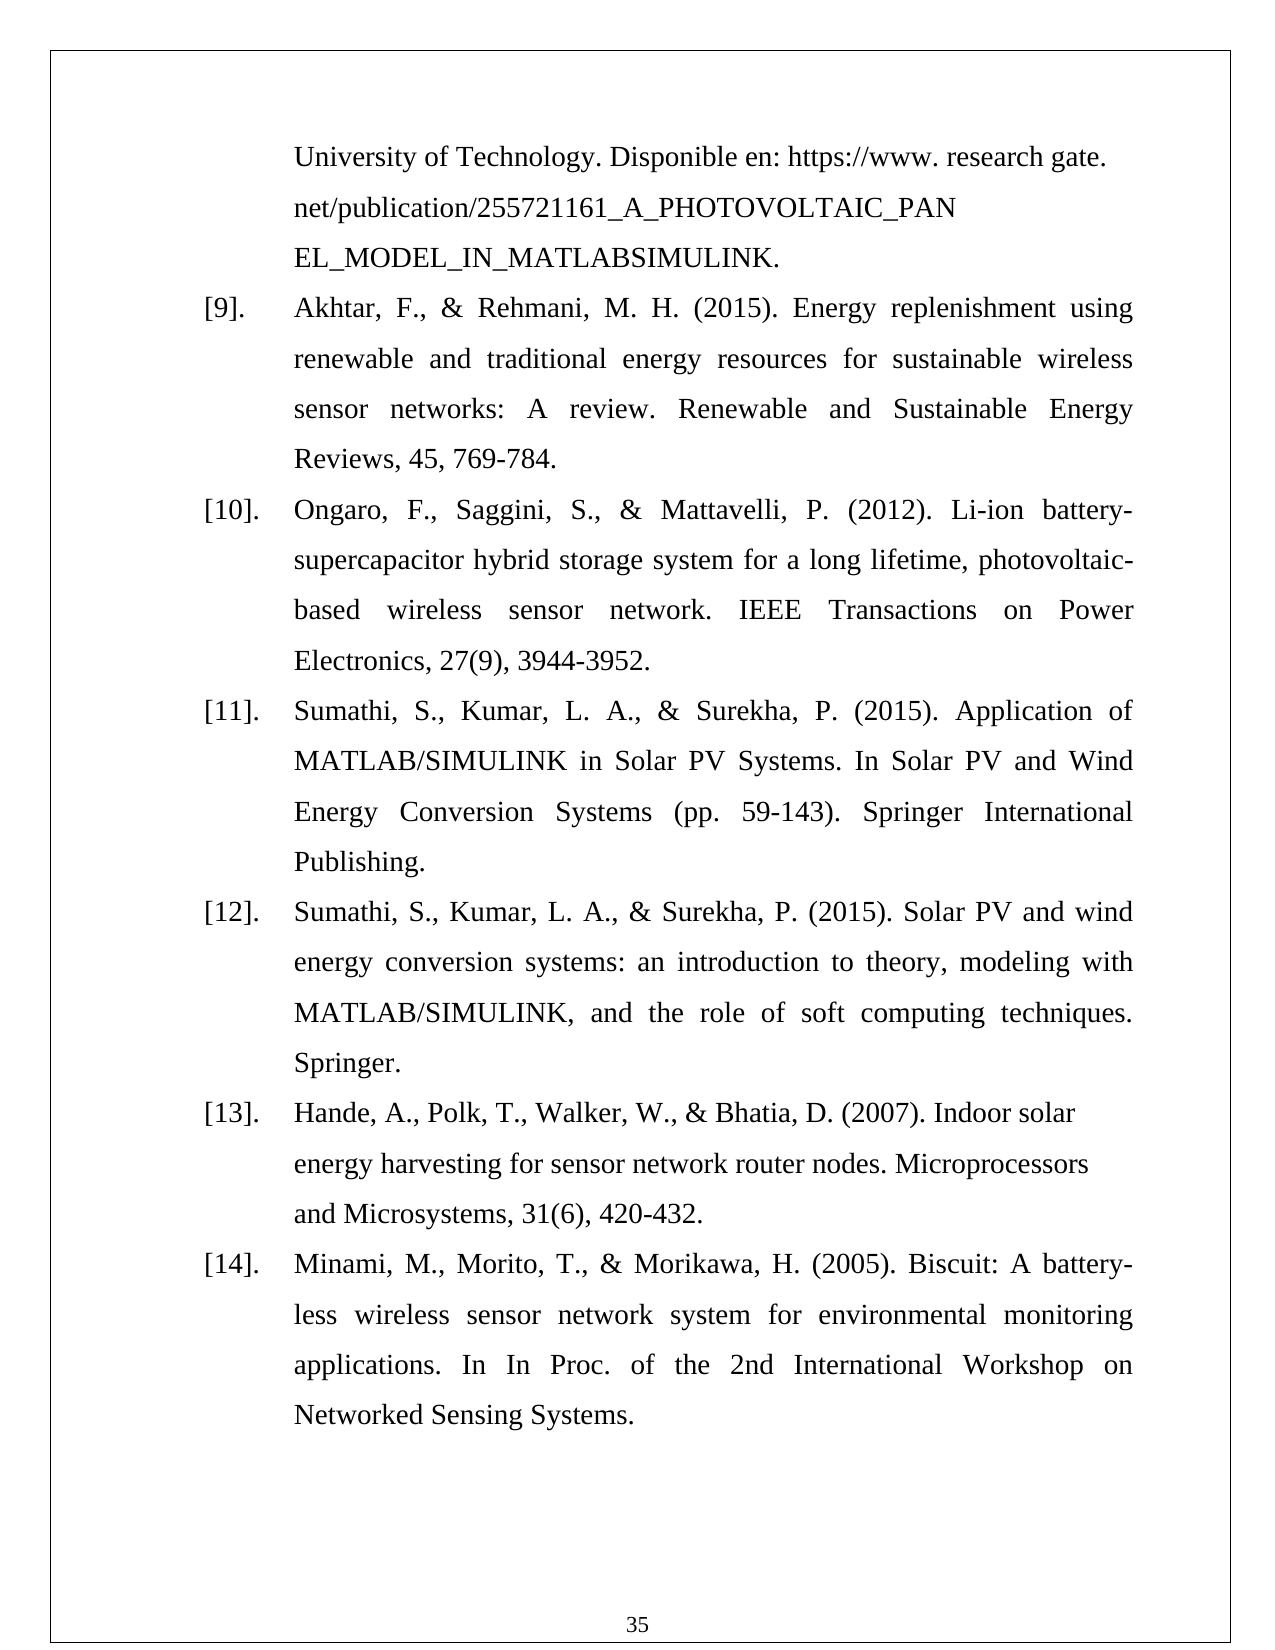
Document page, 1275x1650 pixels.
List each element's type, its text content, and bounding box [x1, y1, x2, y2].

list Sumathi, S., Kumar, L. A., & Surekha, P. (2015). Solar PV and wind energy conversion systems: an introduction to theory, modeling with MATLAB/SIMULINK, and the role of soft computing techniques. Springer. [204, 894, 1134, 1079]
list Hande, A., Polk, T., Walker, W., & Bhatia, D. (2007). Indoor solar energy harvesting for sensor network router nodes. Microprocessors and Microsystems, 31(6), 420-432. [204, 1096, 1134, 1230]
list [204, 139, 1134, 274]
list Ongaro, F., Saggini, S., & Mattavelli, P. (2012). Li-ion battery-supercapacitor hybrid storage system for a long lifetime, photovoltaic-based wireless sensor network. IEEE Transactions on Power Electronics, 27(9), 3944-3952. [204, 492, 1134, 676]
list Sumathi, S., Kumar, L. A., & Surekha, P. (2015). Application of MATLAB/SIMULINK in Solar PV Systems. In Solar PV and Wind Energy Conversion Systems (pp. 59-143). Springer International Publishing. [204, 693, 1134, 877]
list Minami, M., Morito, T., & Morikawa, H. (2005). Biscuit: A battery-less wireless sensor network system for environmental monitoring applications. In In Proc. of the 2nd International Workshop on Networked Sensing Systems. [204, 1246, 1134, 1431]
list Akhtar, F., & Rehmani, M. H. (2015). Energy replenishment using renewable and traditional energy resources for sustainable wireless sensor networks: A review. Renewable and Sustainable Energy Reviews, 45, 769-784. [204, 291, 1134, 475]
